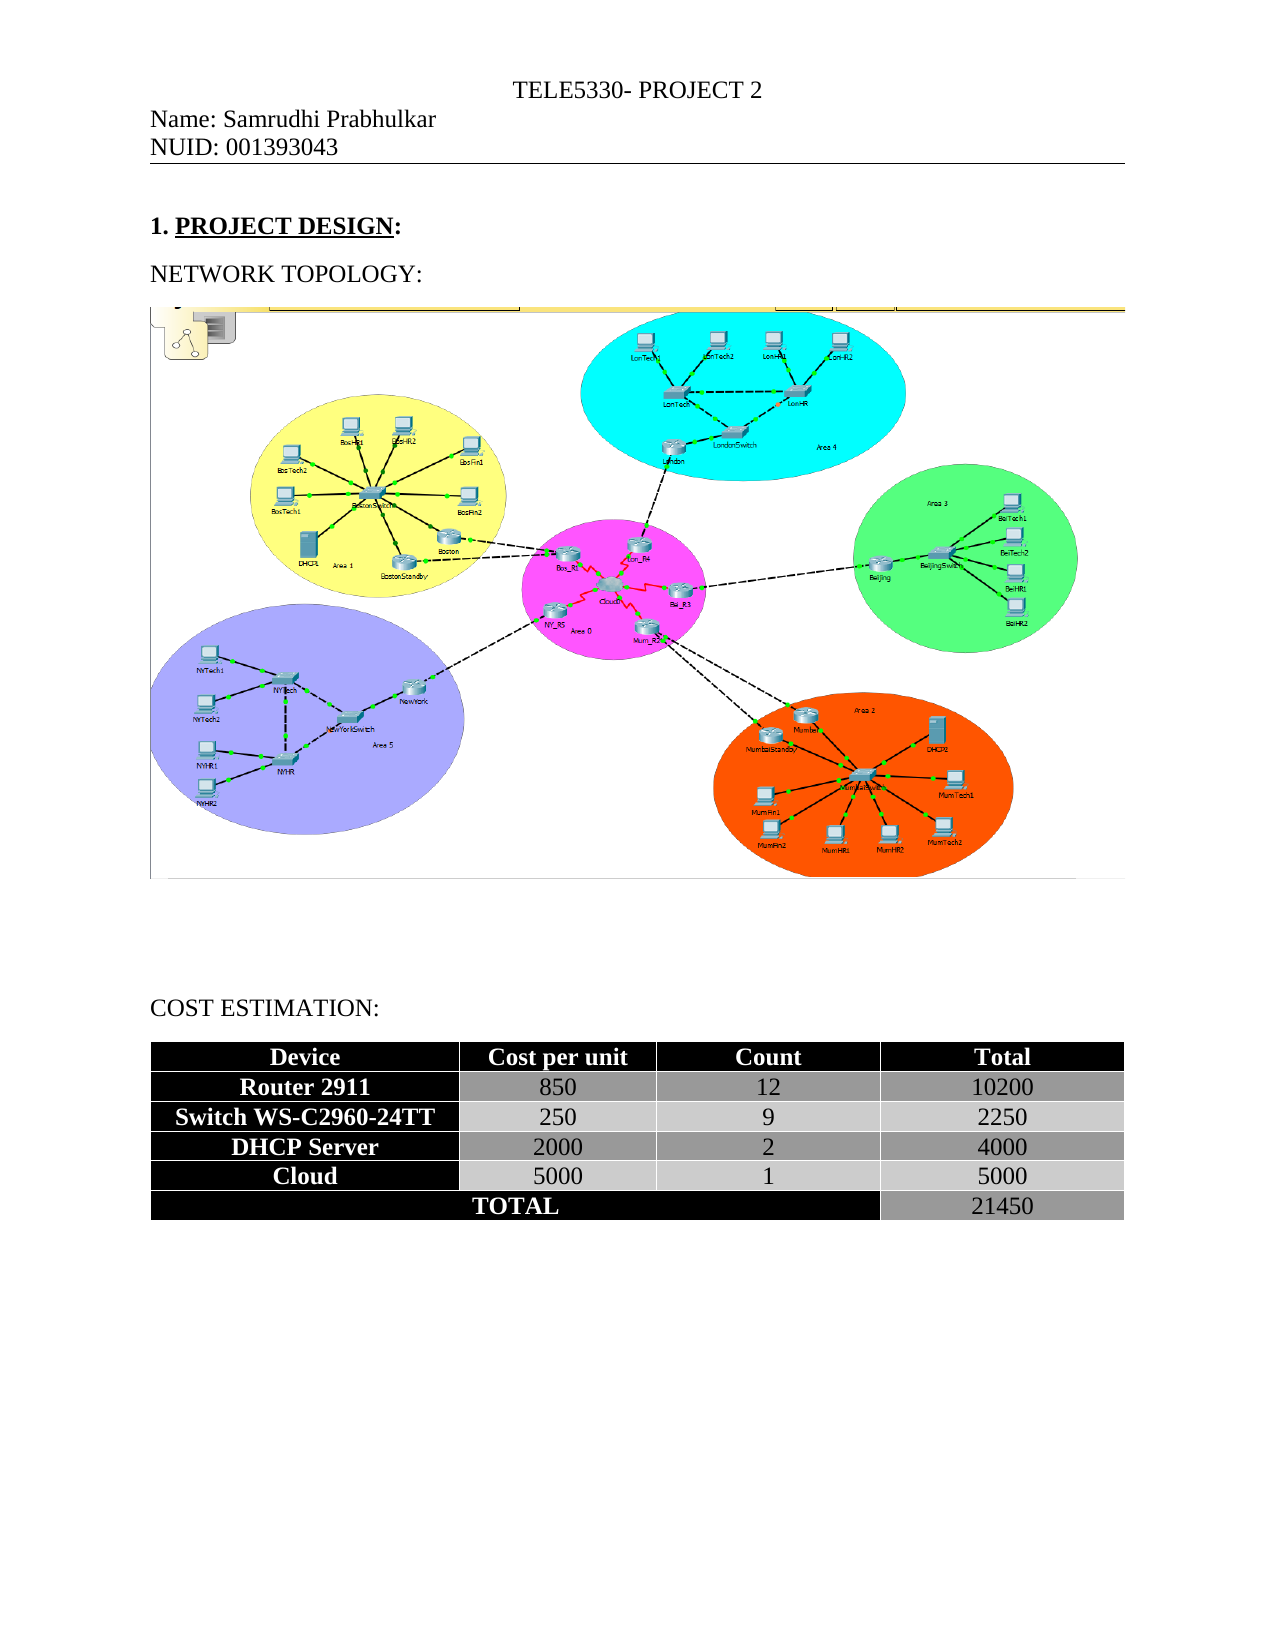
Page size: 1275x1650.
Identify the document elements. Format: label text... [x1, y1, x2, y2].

table_cell 850 [460, 1072, 656, 1101]
text COST ESTIMATION: [150, 993, 1125, 1022]
table_cell Switch WS-C2960-24TT [151, 1102, 459, 1131]
table_cell 2 [657, 1132, 880, 1160]
table_header Count [657, 1042, 880, 1071]
table_cell 2250 [881, 1102, 1124, 1131]
picture [150, 307, 1125, 879]
table_header Cost per unit [460, 1042, 656, 1071]
table_cell Cloud [151, 1161, 459, 1190]
table_cell TOTAL [151, 1191, 880, 1220]
table_cell 1 [657, 1161, 880, 1190]
table_cell 2000 [460, 1132, 656, 1160]
table_cell DHCP Server [151, 1132, 459, 1160]
table_cell 4000 [881, 1132, 1124, 1160]
table_cell 250 [460, 1102, 656, 1131]
text NETWORK TOPOLOGY: [150, 259, 1125, 288]
table_cell 12 [657, 1072, 880, 1101]
table_cell 10200 [881, 1072, 1124, 1101]
table_cell 5000 [460, 1161, 656, 1190]
table_header Total [881, 1042, 1124, 1071]
table_cell 9 [657, 1102, 880, 1131]
table_header Device [151, 1042, 459, 1071]
text 1. PROJECT DESIGN: [150, 211, 1125, 240]
table_cell 21450 [881, 1191, 1124, 1220]
table_cell Router 2911 [151, 1072, 459, 1101]
table_cell 5000 [881, 1161, 1124, 1190]
